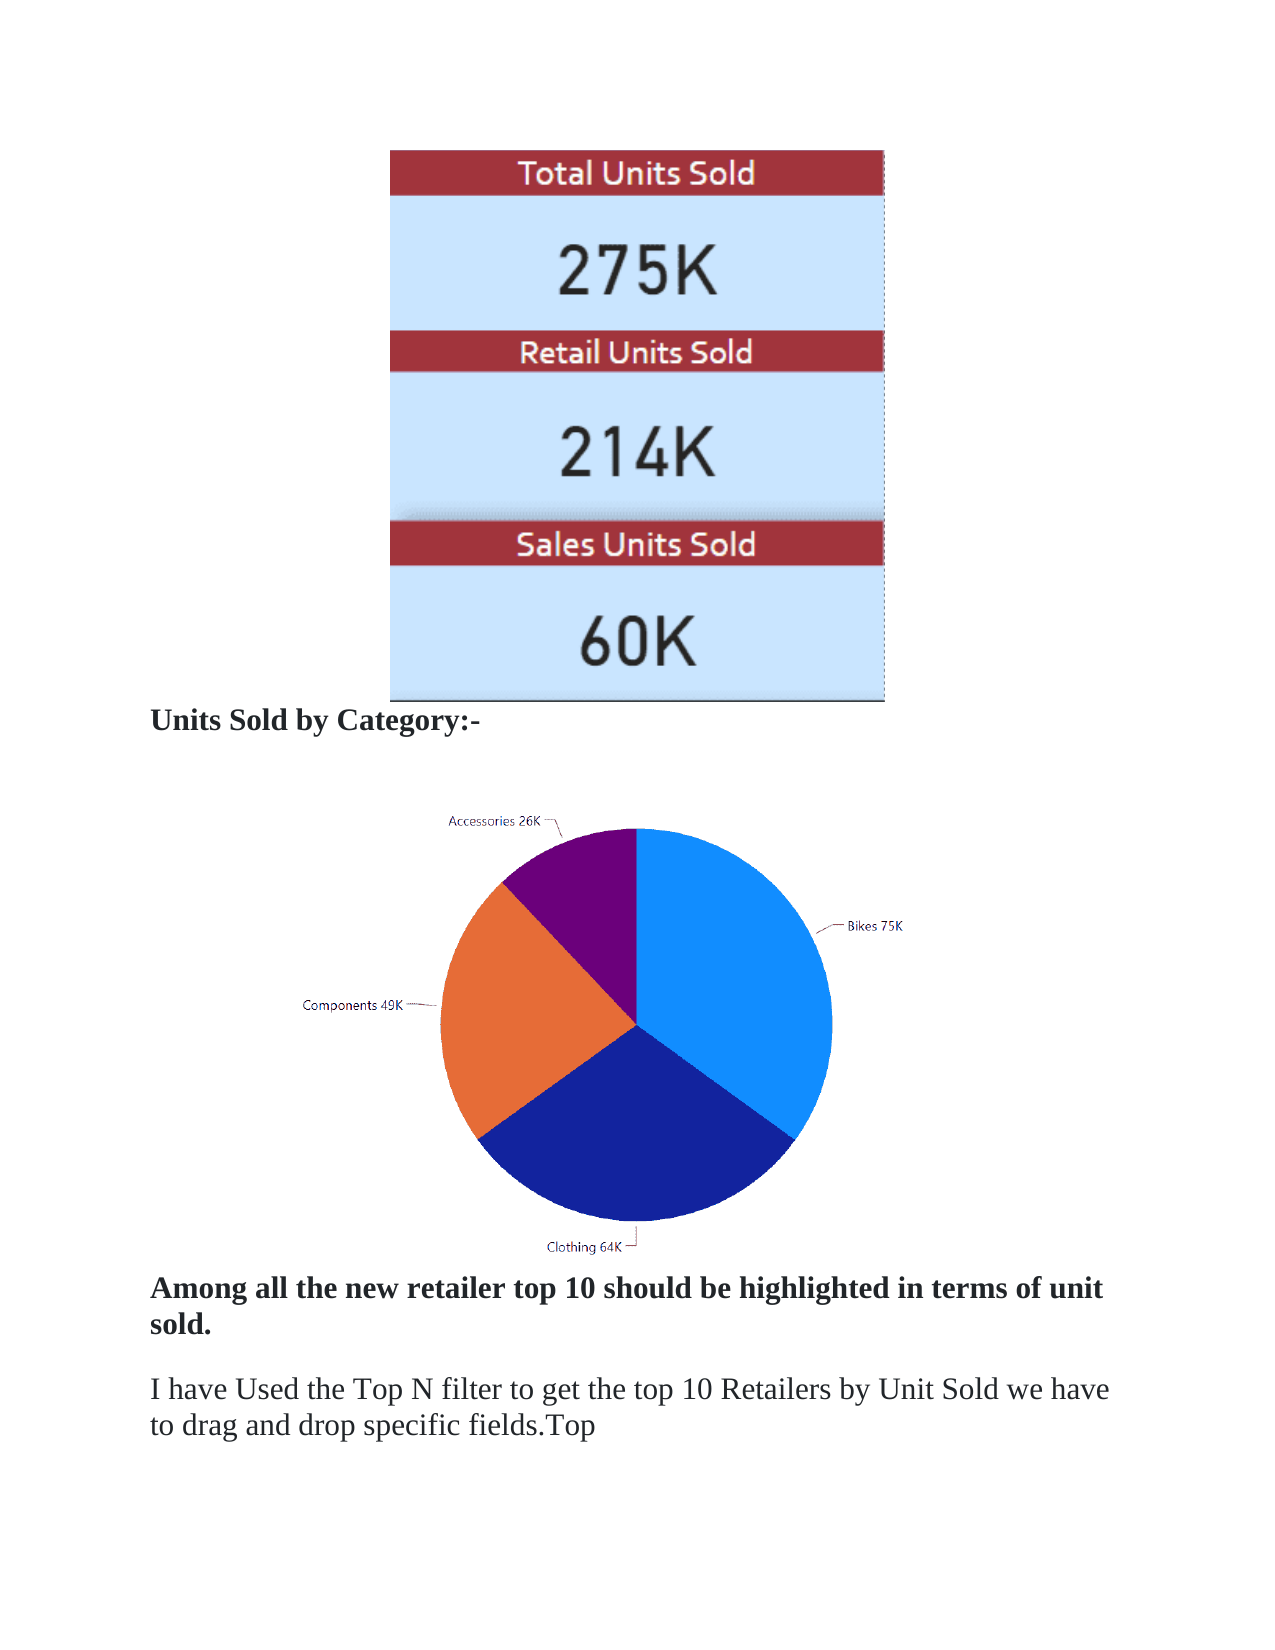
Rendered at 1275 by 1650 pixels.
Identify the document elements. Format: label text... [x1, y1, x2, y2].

picture [390, 150, 885, 702]
text I have Used the Top N filter to get the top 10 Retailers by Unit Sold we have to drag and drop specific fields.Top [150, 1370, 1125, 1442]
picture [150, 766, 1125, 1270]
text Units Sold by Category:- [150, 701, 1125, 737]
text Among all the new retailer top 10 should be highlighted in terms of unit sold. [150, 1270, 1125, 1341]
